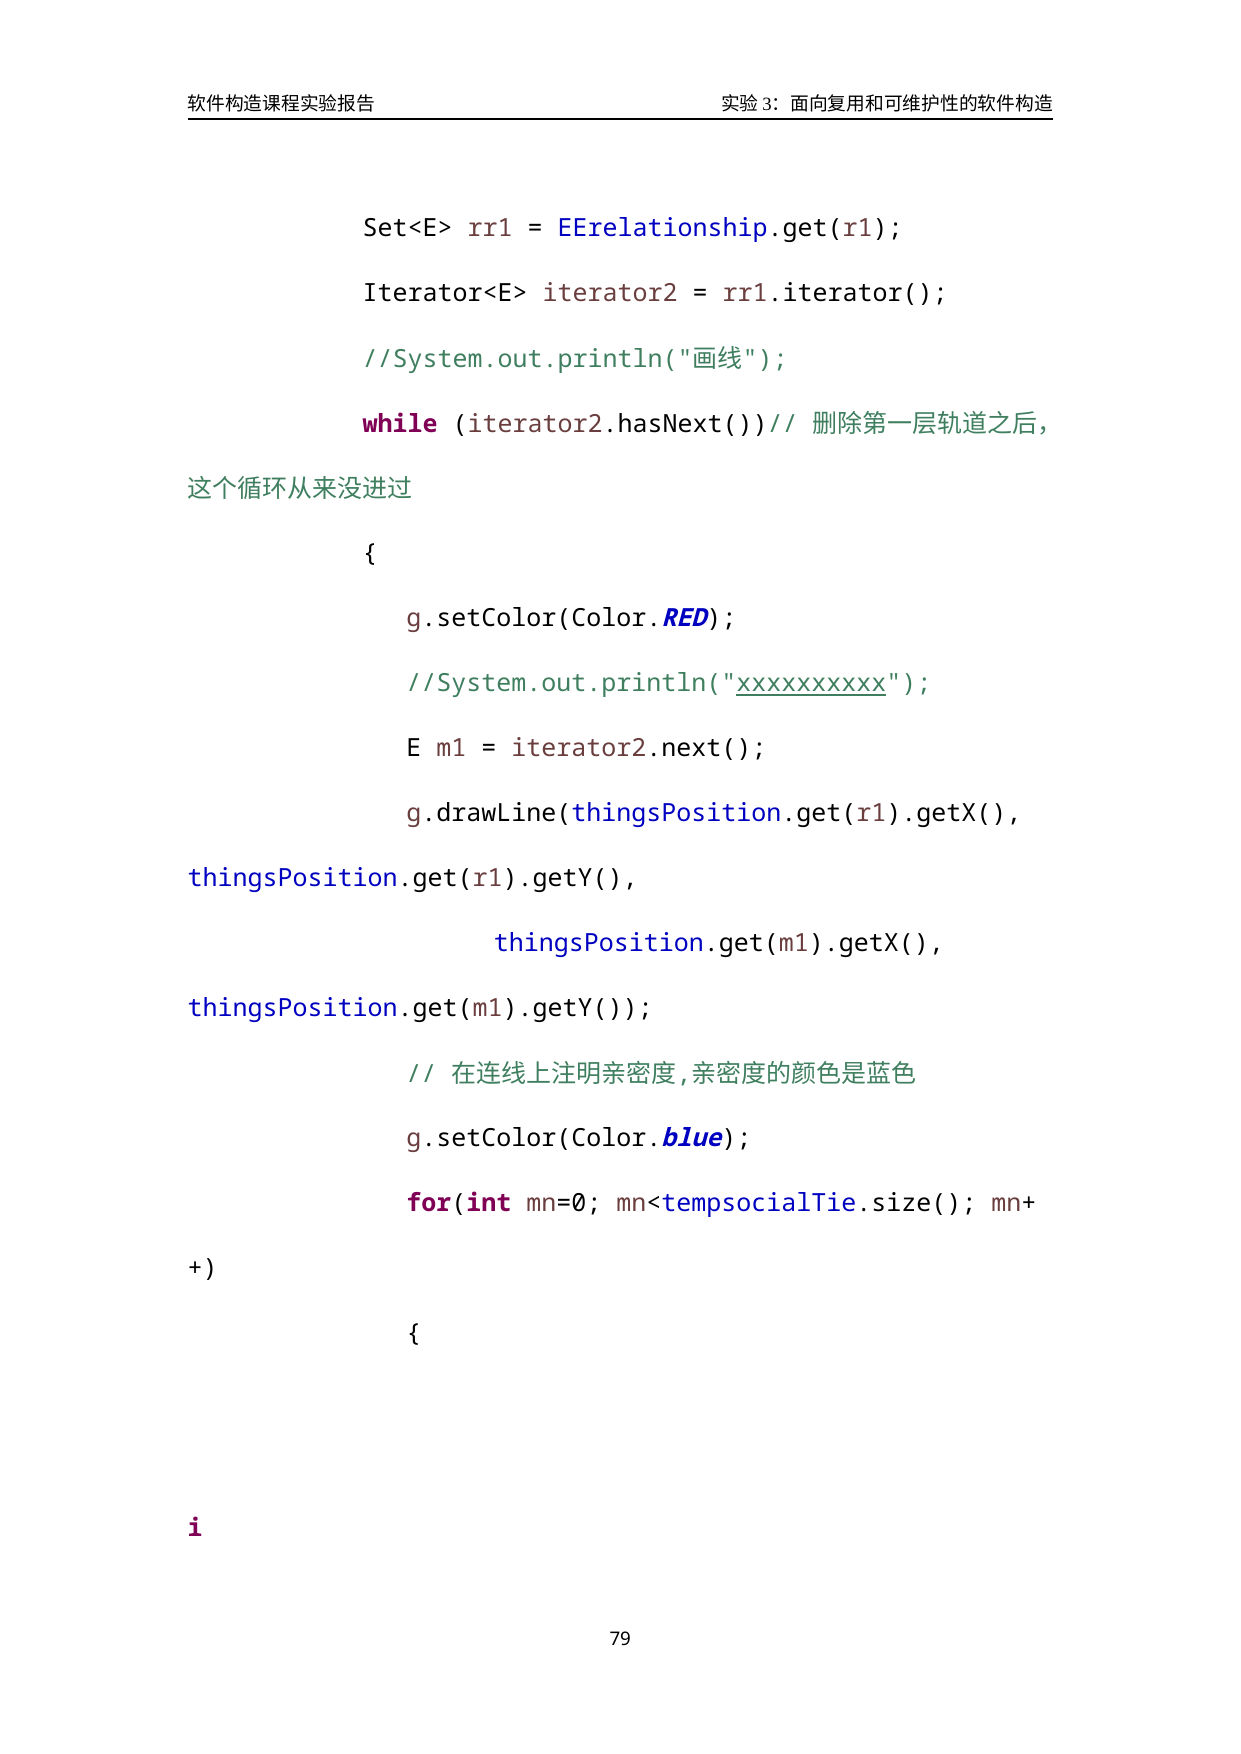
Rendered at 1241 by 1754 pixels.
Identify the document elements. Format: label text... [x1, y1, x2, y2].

text { [187, 1299, 1053, 1364]
text while (iterator2.hasNext())// 删除第一层轨道之后，这个循环从来没进过 [187, 389, 1053, 519]
text { [187, 519, 1053, 584]
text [187, 1397, 1053, 1559]
text for(int mn=0; mn<tempsocialTie.size(); mn++) [187, 1169, 1053, 1299]
text //System.out.println("xxxxxxxxxx"); [187, 649, 1053, 714]
text Set<E> rr1 = EErelationship.get(r1); [187, 194, 1053, 259]
text // 在连线上注明亲密度,亲密度的颜色是蓝色 [187, 1039, 1053, 1104]
text g.drawLine(thingsPosition.get(r1).getX(), thingsPosition.get(r1).getY(), [187, 779, 1053, 909]
text thingsPosition.get(m1).getX(), thingsPosition.get(m1).getY()); [187, 909, 1053, 1039]
text g.setColor(Color.blue); [187, 1104, 1053, 1169]
text //System.out.println("画线"); [187, 324, 1053, 389]
text g.setColor(Color.RED); [187, 584, 1053, 649]
text Iterator<E> iterator2 = rr1.iterator(); [187, 259, 1053, 324]
text E m1 = iterator2.next(); [187, 714, 1053, 779]
